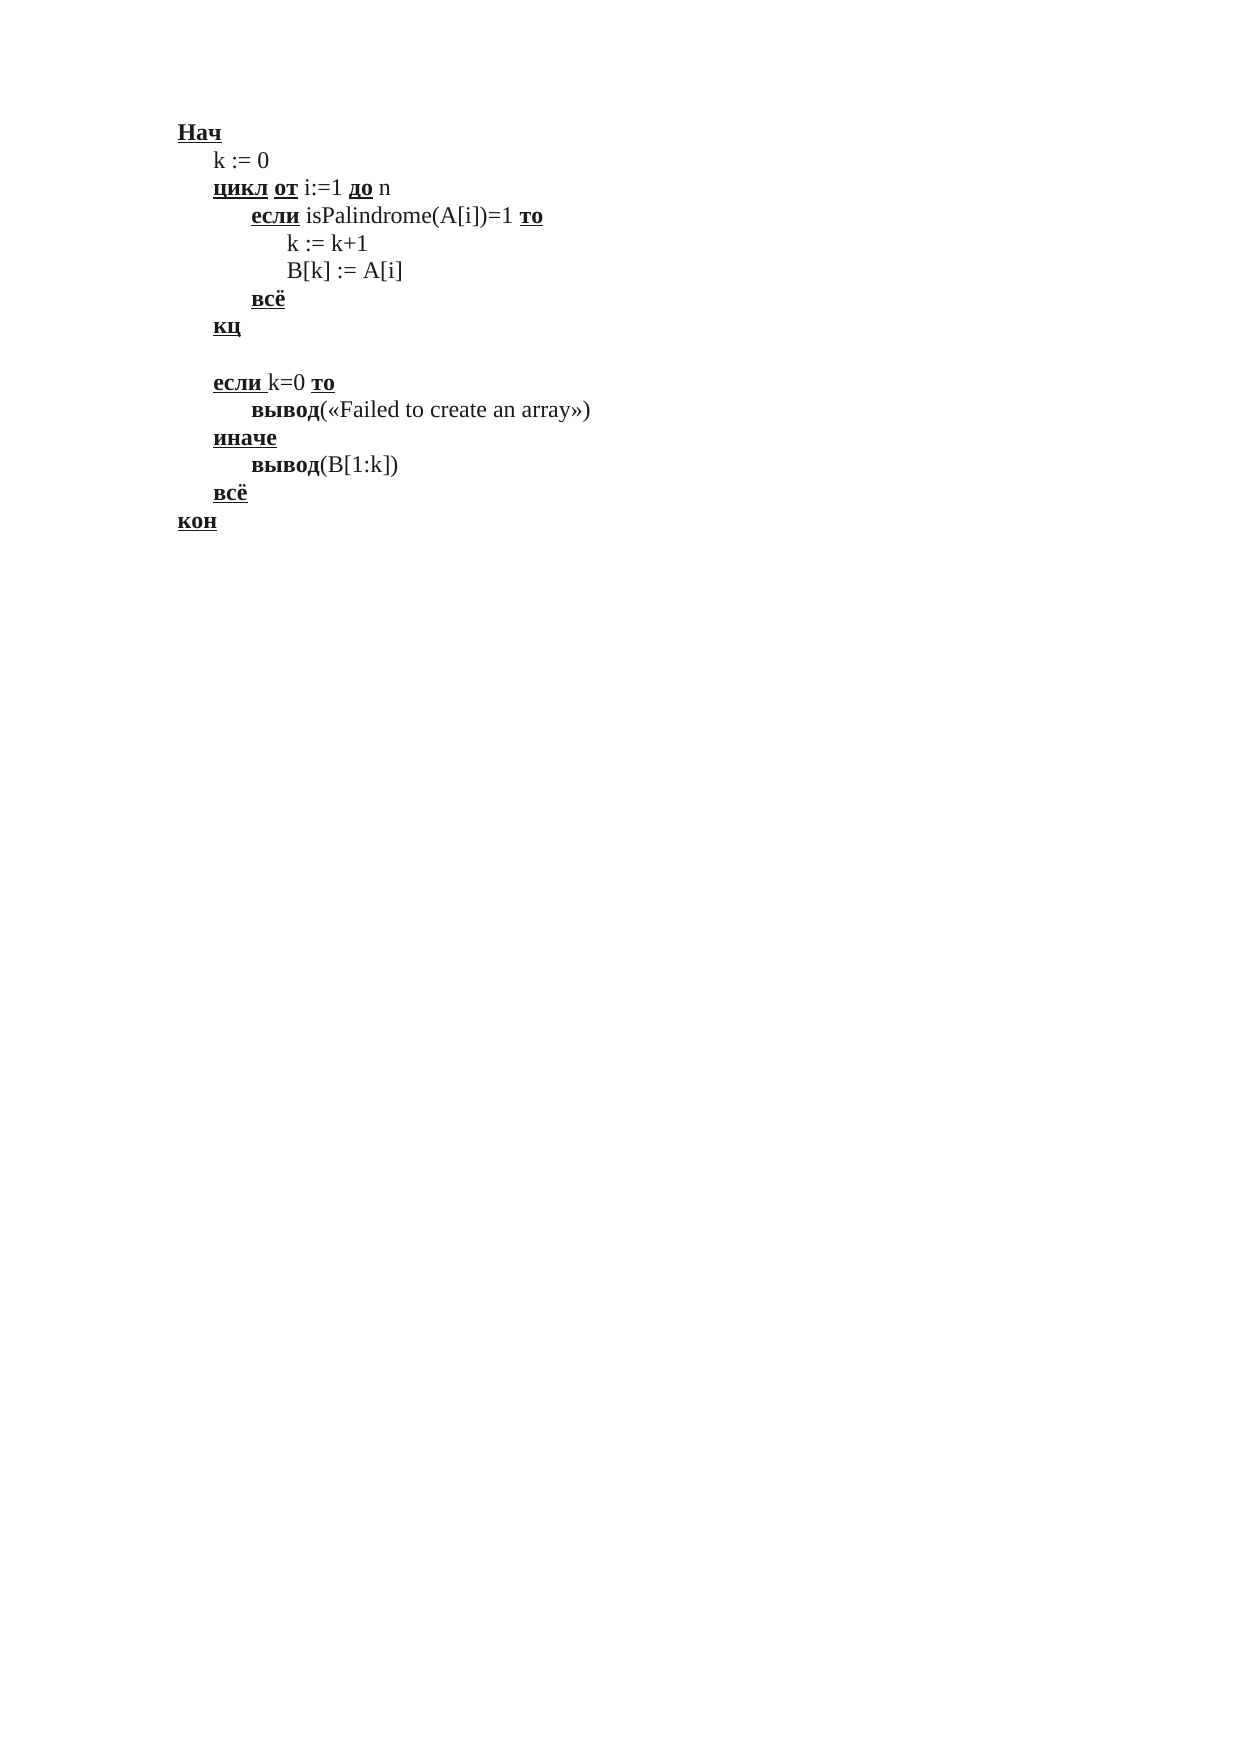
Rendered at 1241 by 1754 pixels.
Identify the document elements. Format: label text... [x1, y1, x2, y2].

text кон [177, 506, 1152, 533]
text вывод(«Failed to create an array») [177, 395, 1152, 423]
text иначе [177, 423, 1152, 451]
text k := 0 [177, 146, 1152, 173]
text Нач [177, 118, 1152, 146]
text всё [177, 478, 1152, 506]
text всё [177, 284, 1152, 311]
text k := k+1 [177, 228, 1152, 256]
text кц [177, 311, 1152, 339]
text если isPalindrome(A[i])=1 то [177, 201, 1152, 228]
text цикл от i:=1 до n [177, 173, 1152, 201]
text если k=0 то [177, 368, 1152, 395]
text вывод(B[1:k]) [177, 451, 1152, 478]
text B[k] := A[i] [177, 256, 1152, 284]
